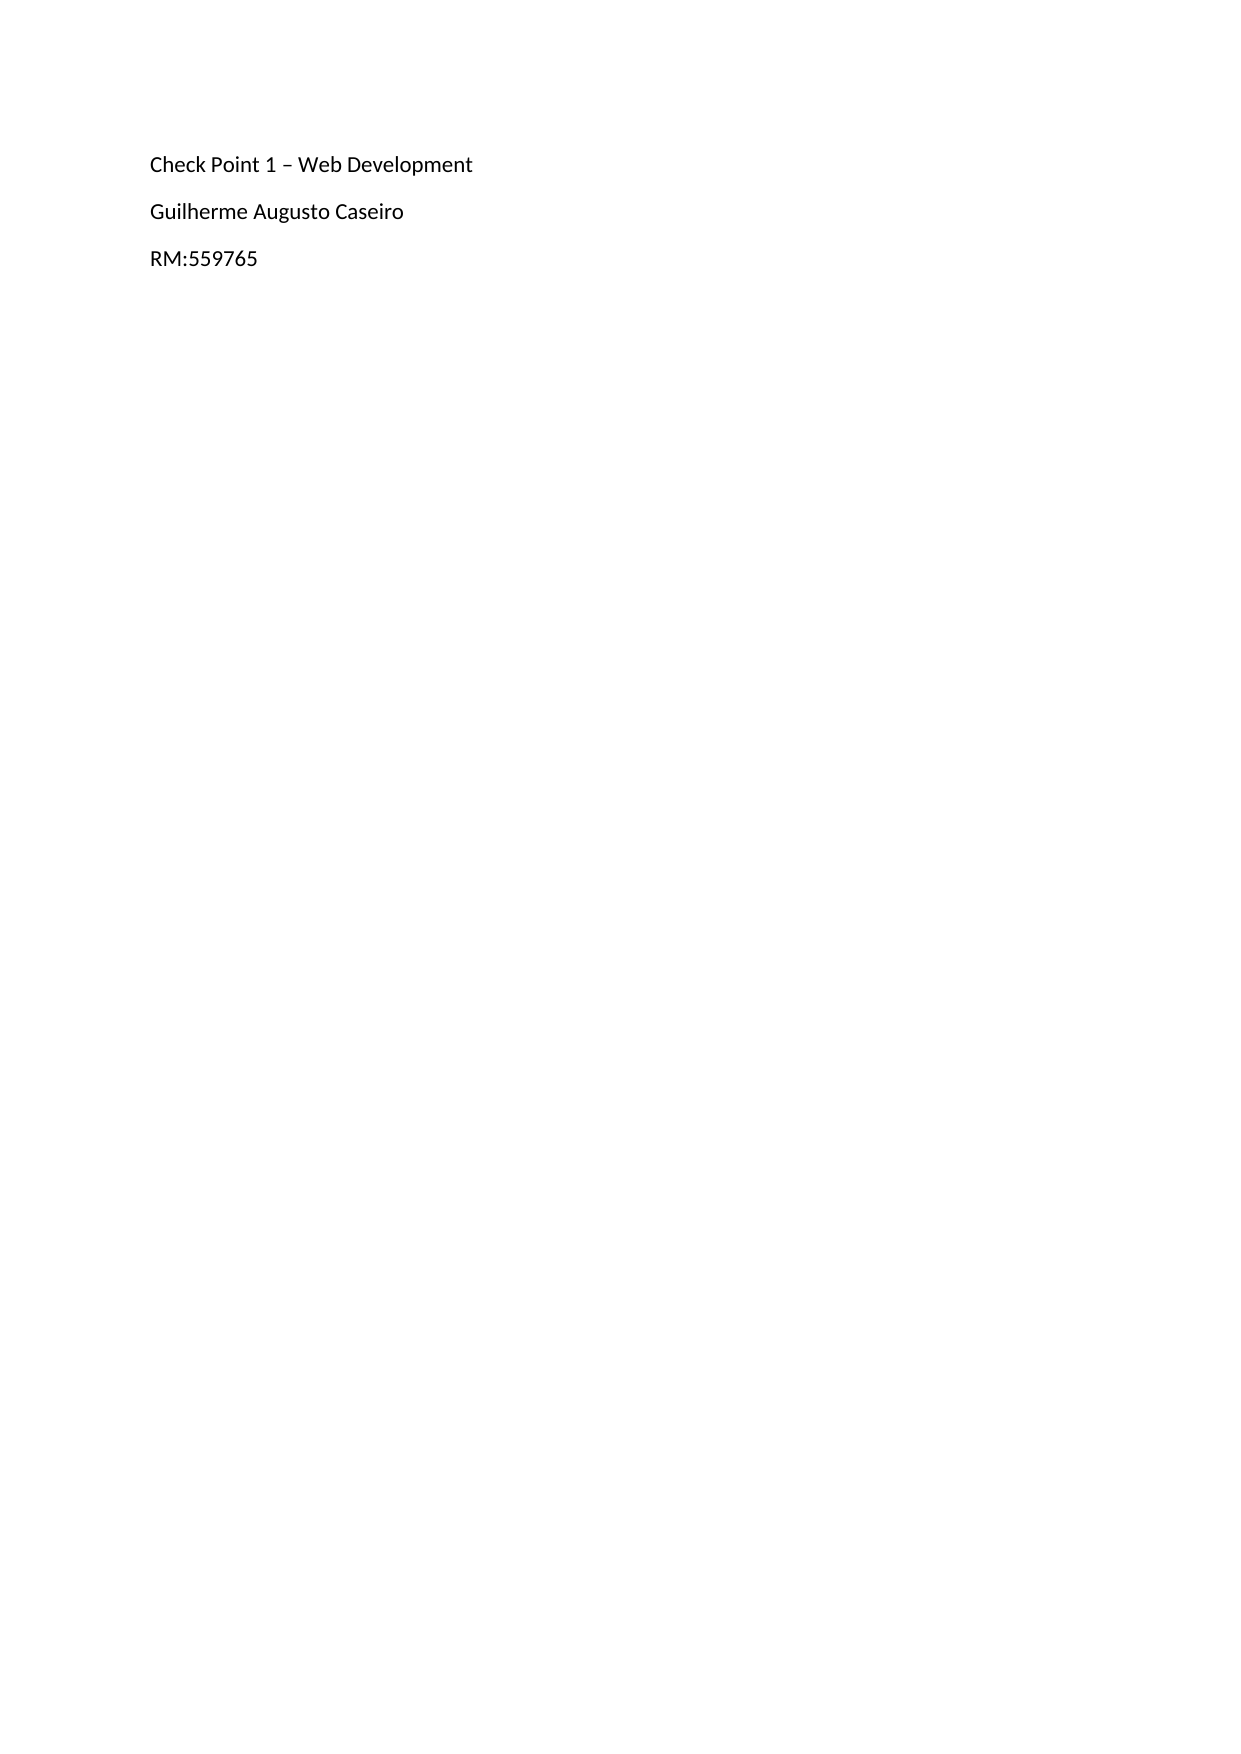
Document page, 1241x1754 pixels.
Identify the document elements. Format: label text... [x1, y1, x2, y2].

text RM:559765 [150, 244, 1090, 272]
text Guilherme Augusto Caseiro [150, 197, 1090, 225]
text Check Point 1 – Web Development [150, 150, 1090, 178]
